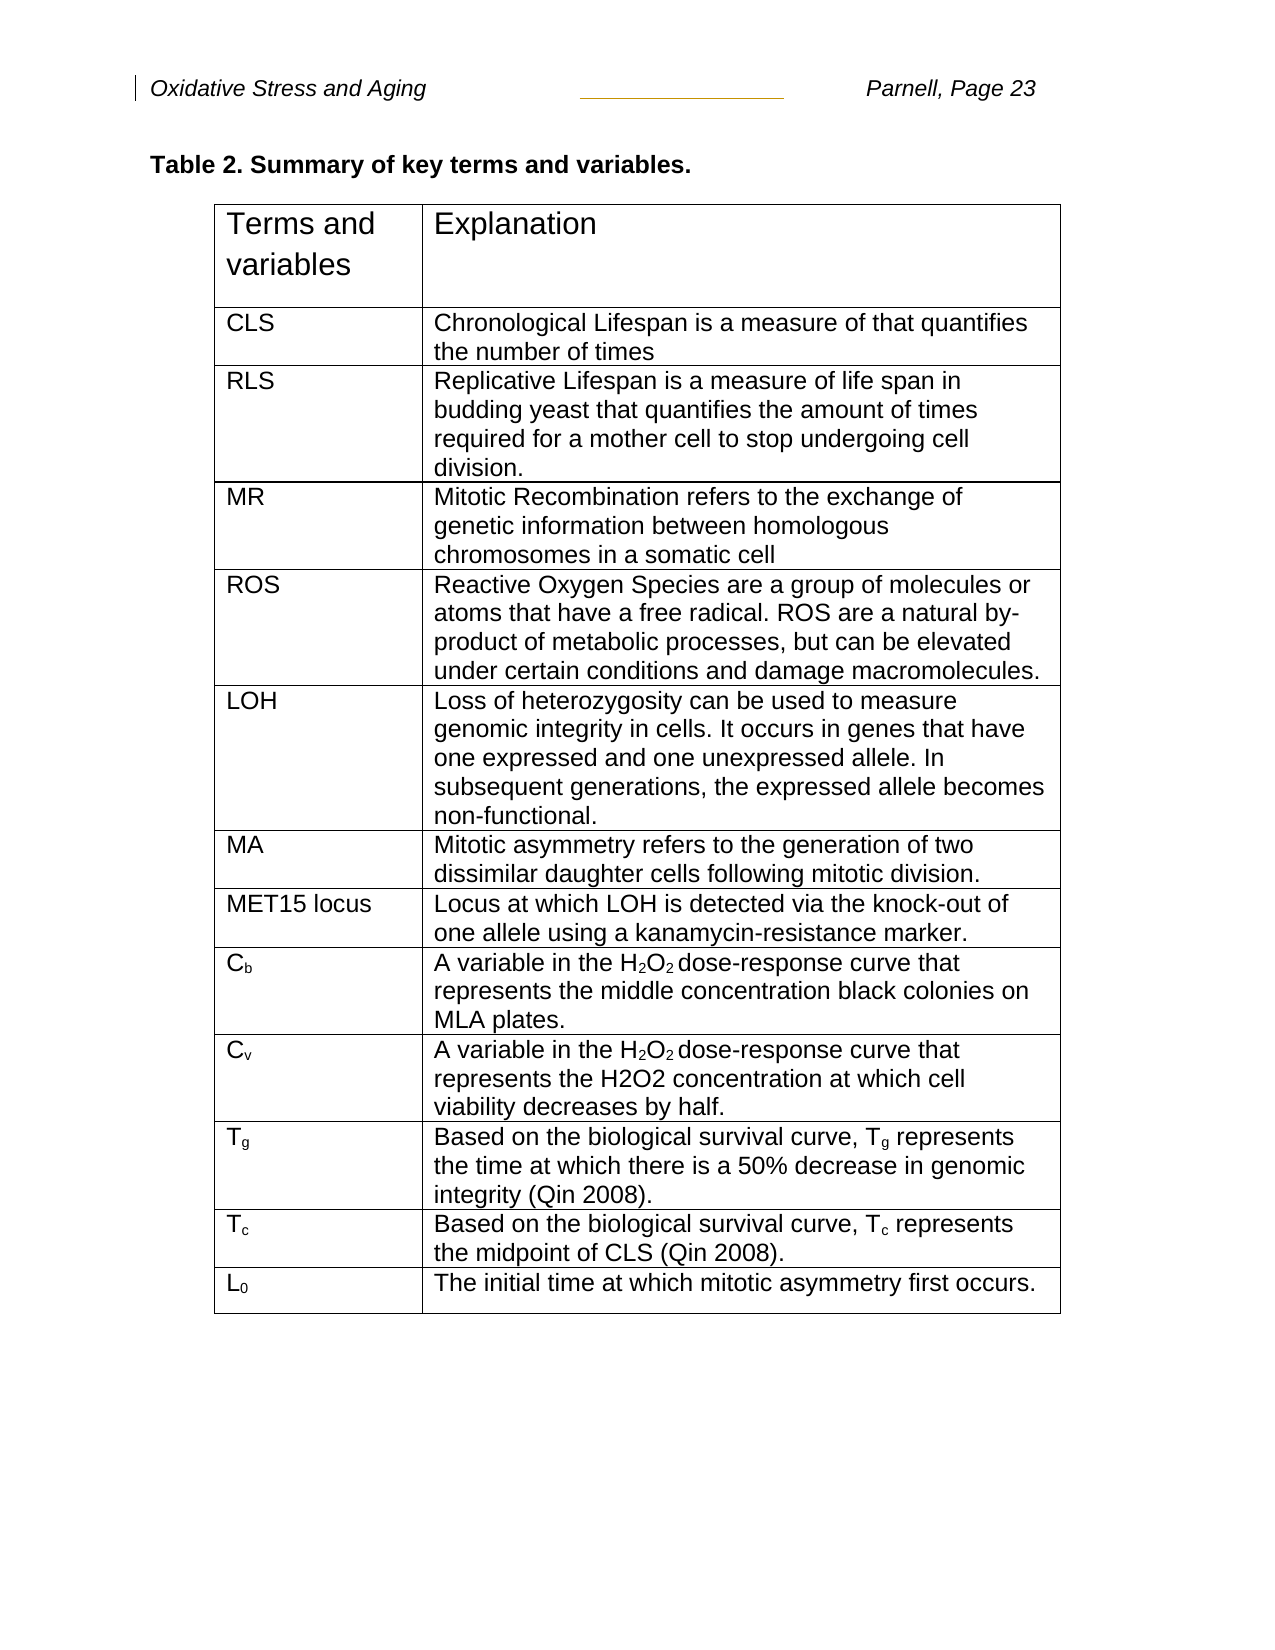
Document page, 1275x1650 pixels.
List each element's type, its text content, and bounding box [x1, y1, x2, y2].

table_cell Based on the biological survival curve, Tc represents the midpoint of CLS (Qin 2008). [423, 1210, 1060, 1267]
table_cell LOH [215, 686, 422, 829]
table_cell Mitotic asymmetry refers to the generation of two dissimilar daughter cells following mitotic division. [423, 831, 1060, 888]
table_header Terms and variables [215, 205, 422, 307]
table_cell A variable in the H2O2 dose-response curve that represents the H2O2 concentration at which cell viability decreases by half. [423, 1035, 1060, 1121]
table_cell L0 [215, 1268, 422, 1313]
table_cell Tg [215, 1122, 422, 1208]
table_cell Locus at which LOH is detected via the knock-out of one allele using a kanamycin-resistance marker. [423, 889, 1060, 947]
table_cell Cb [215, 948, 422, 1034]
table_cell Cv [215, 1035, 422, 1121]
table_cell ROS [215, 570, 422, 685]
table_cell Replicative Lifespan is a measure of life span in budding yeast that quantifies the amount of times required for a mother cell to stop undergoing cell division. [423, 366, 1060, 481]
table_cell Loss of heterozygosity can be used to measure genomic integrity in cells. It occurs in genes that have one expressed and one unexpressed allele. In subsequent generations, the expressed allele becomes non-functional. [423, 686, 1060, 829]
table_cell Based on the biological survival curve, Tg represents the time at which there is a 50% decrease in genomic integrity (Qin 2008). [423, 1122, 1060, 1208]
table_cell MET15 locus [215, 889, 422, 947]
table_cell MA [215, 831, 422, 888]
table_cell CLS [215, 308, 422, 365]
table_cell A variable in the H2O2 dose-response curve that represents the middle concentration black colonies on MLA plates. [423, 948, 1060, 1034]
table_cell Chronological Lifespan is a measure of that quantifies the number of times [423, 308, 1060, 365]
table_cell Tc [215, 1210, 422, 1267]
table_cell MR [215, 483, 422, 569]
table_cell Mitotic Recombination refers to the exchange of genetic information between homologous chromosomes in a somatic cell [423, 483, 1060, 569]
table_header Explanation [423, 205, 1060, 307]
table_cell The initial time at which mitotic asymmetry first occurs. [423, 1268, 1060, 1313]
text Table 2. Summary of key terms and variables. [150, 150, 1125, 179]
table_cell Reactive Oxygen Species are a group of molecules or atoms that have a free radical. ROS are a natural by-product of metabolic processes, but can be elevated under certain conditions and damage macromolecules. [423, 570, 1060, 685]
table_cell RLS [215, 366, 422, 481]
